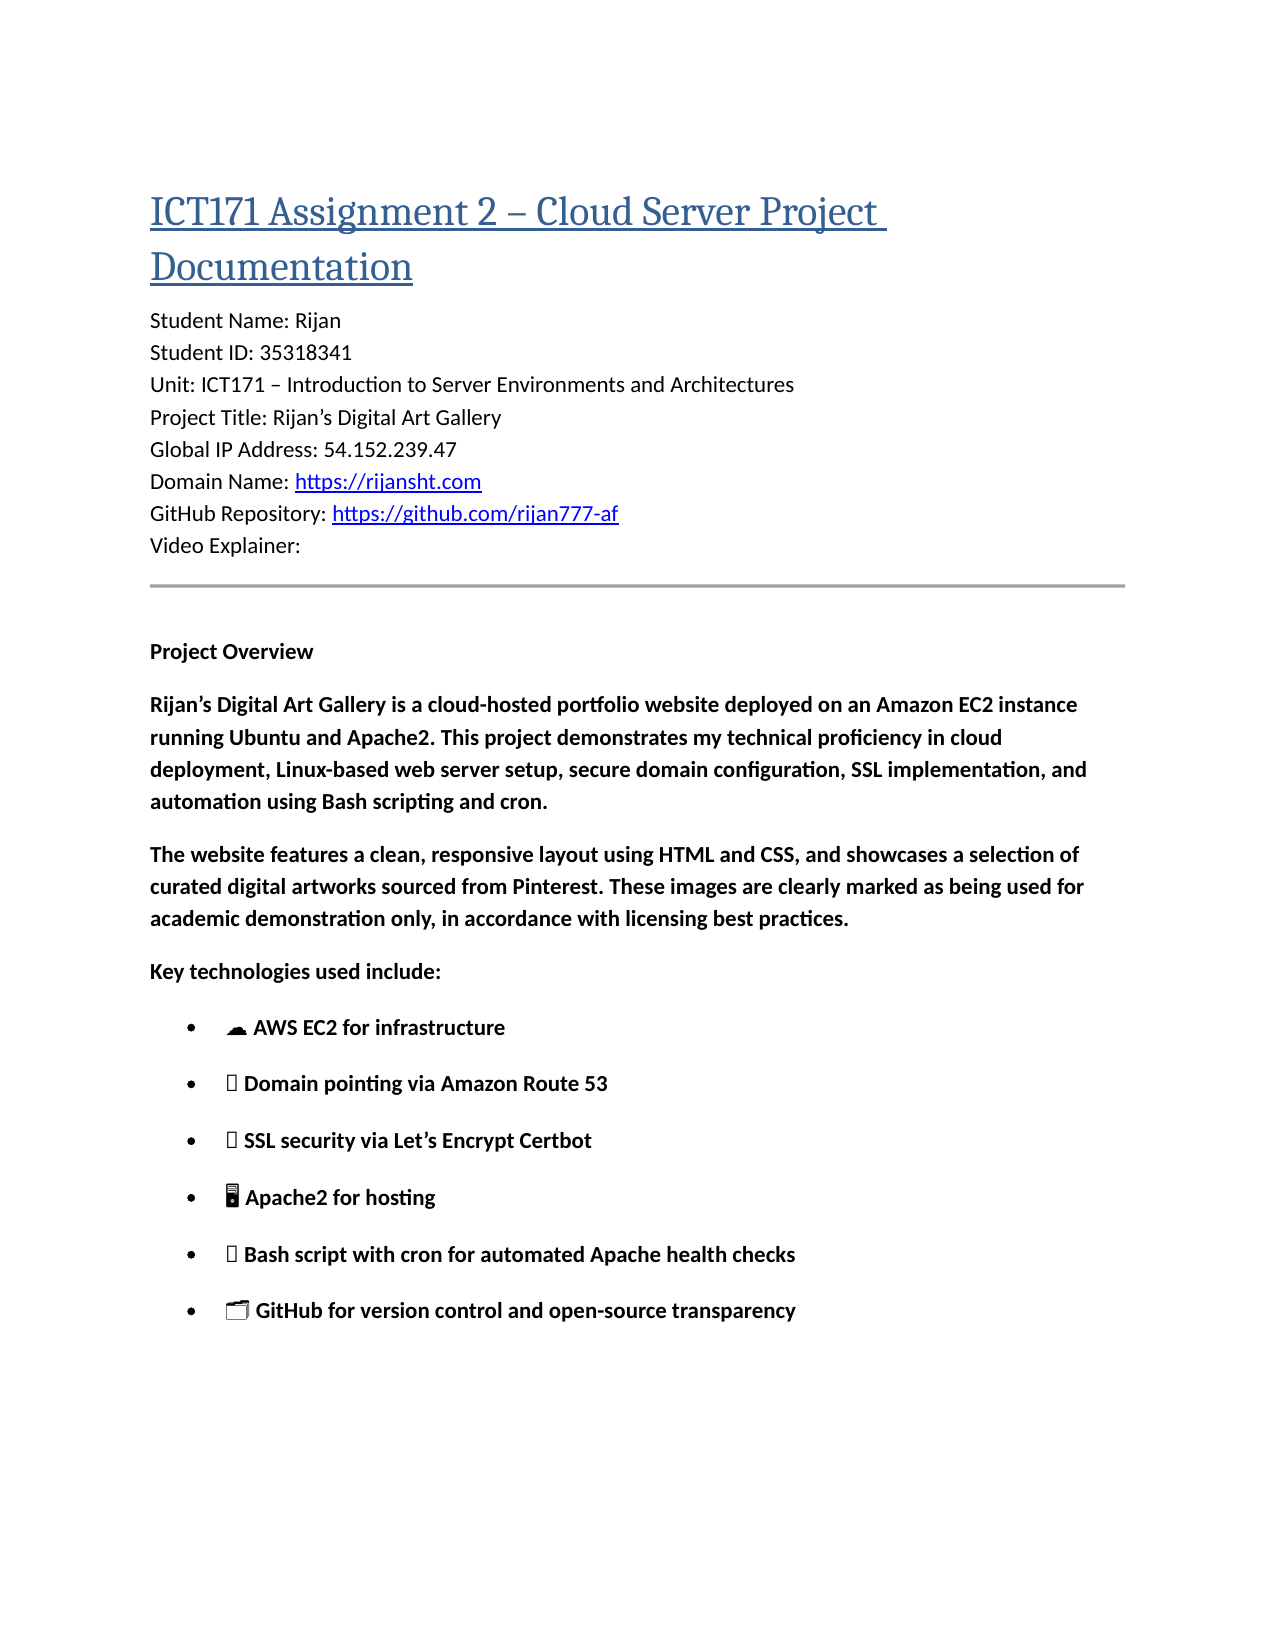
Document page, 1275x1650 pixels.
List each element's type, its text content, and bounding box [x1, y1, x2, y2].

text The website features a clean, responsive layout using HTML and CSS, and showcases a selection of curated digital artworks sourced from Pinterest. These images are clearly marked as being used for academic demonstration only, in accordance with licensing best practices. [150, 840, 1125, 932]
text Rijan’s Digital Art Gallery is a cloud-hosted portfolio website deployed on an Amazon EC2 instance running Ubuntu and Apache2. This project demonstrates my technical proficiency in cloud deployment, Linux-based web server setup, secure domain configuration, SSL implementation, and automation using Bash scripting and cron. [150, 690, 1125, 815]
list ☁️ AWS EC2 for infrastructure [187, 1010, 1125, 1042]
list 🔐 SSL security via Let’s Encrypt Certbot [187, 1124, 1125, 1155]
text Key technologies used include: [150, 957, 1125, 985]
text Project Overview [150, 637, 1125, 665]
list 🗂️ GitHub for version control and open-source transparency [187, 1294, 1125, 1326]
subtitle ICT171 Assignment 2 – Cloud Server Project Documentation [150, 187, 1125, 291]
list 🌐 Domain pointing via Amazon Route 53 [187, 1067, 1125, 1098]
list 📜 Bash script with cron for automated Apache health checks [187, 1237, 1125, 1269]
text Student Name: Rijan Student ID: 35318341 Unit: ICT171 – Introduction to Server Environments and Architectures Project Title: Rijan’s Digital Art Gallery Global IP Address: 54.152.239.47 Domain Name: https://rijansht.com GitHub Repository: https://github.com/rijan777-af Video Explainer: [150, 306, 1125, 559]
list 🖥️ Apache2 for hosting [187, 1181, 1125, 1212]
